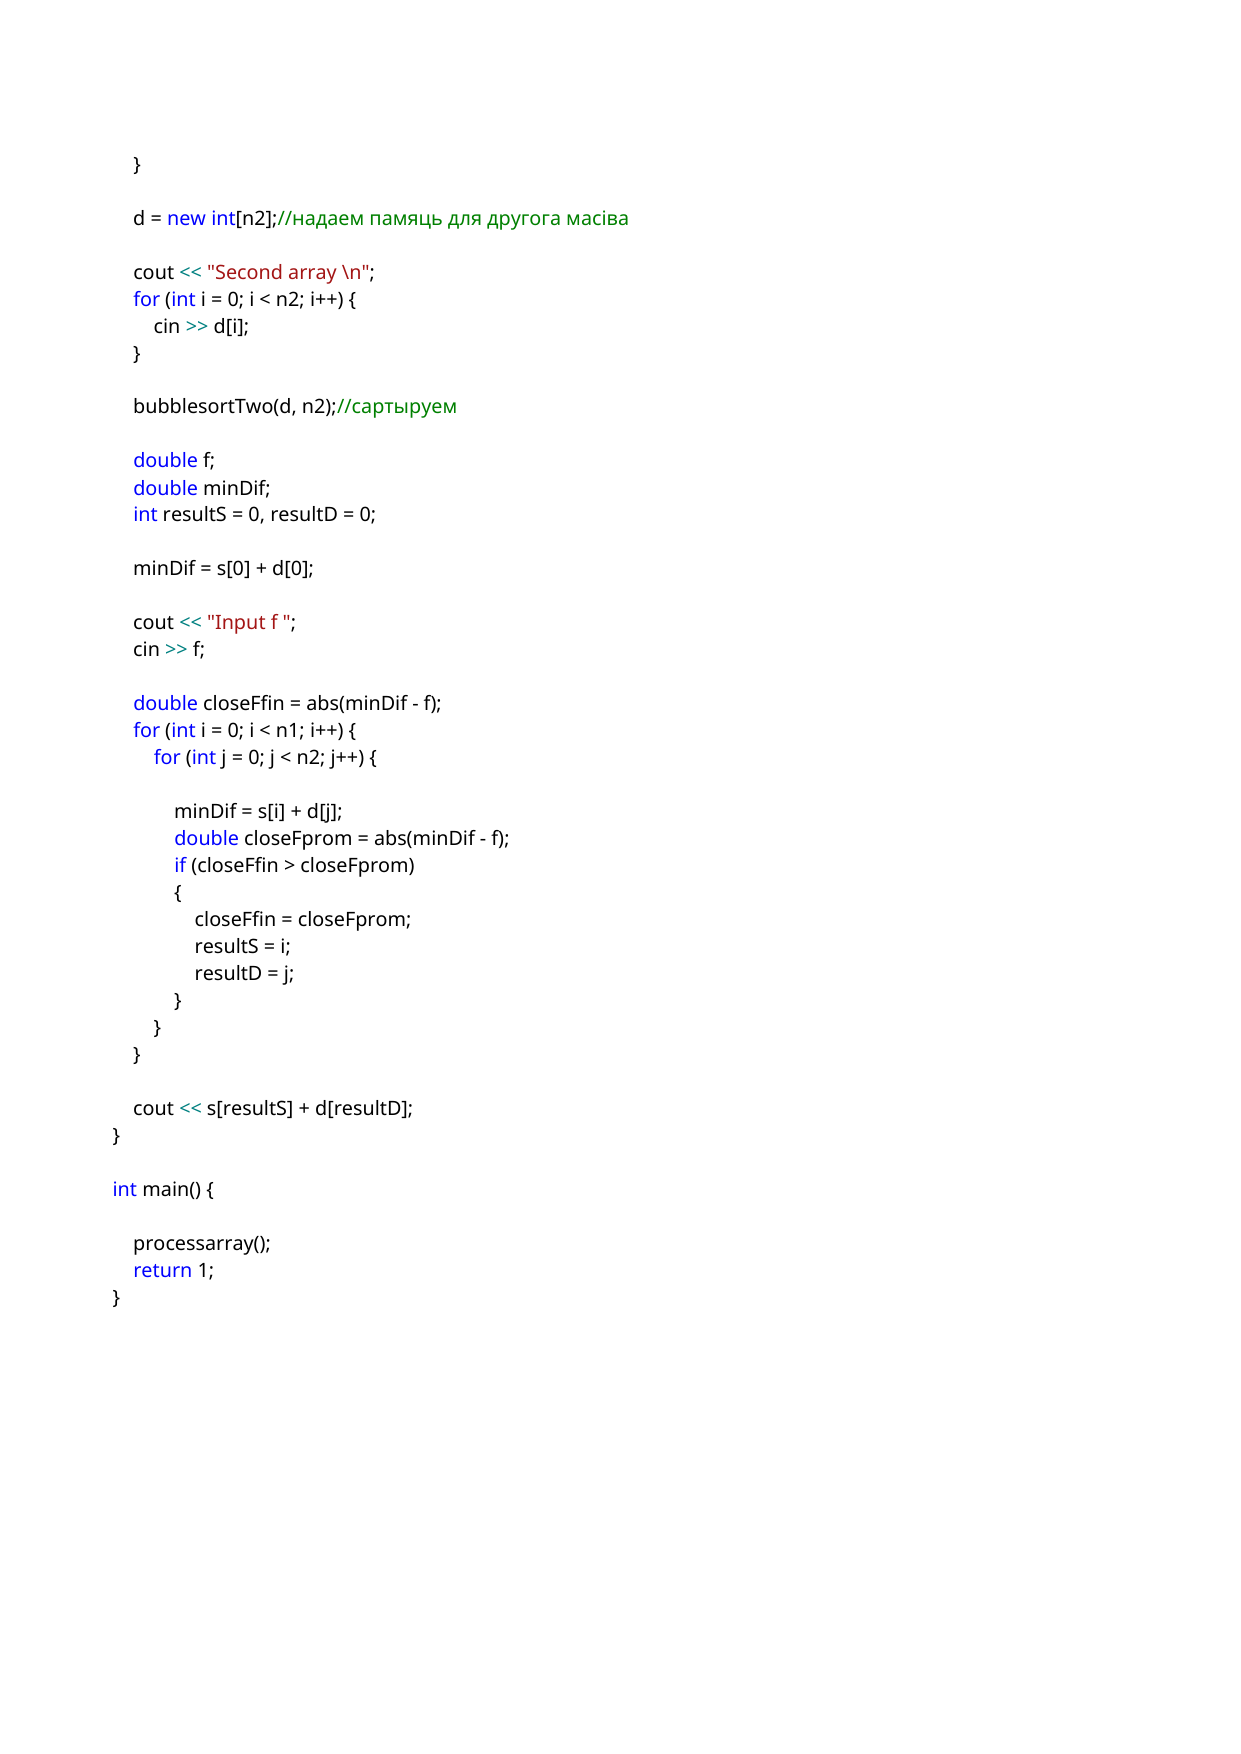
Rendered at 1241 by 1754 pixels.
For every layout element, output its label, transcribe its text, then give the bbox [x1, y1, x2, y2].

text double f; [112, 447, 1128, 474]
text } [112, 986, 1128, 1013]
text double closeFprom = abs(minDif - f); [112, 824, 1128, 851]
text return 1; [112, 1256, 1128, 1283]
text minDif = s[i] + d[j]; [112, 797, 1128, 824]
text closeFfin = closeFprom; [112, 905, 1128, 932]
text for (int j = 0; j < n2; j++) { [112, 743, 1128, 771]
text resultD = j; [112, 959, 1128, 986]
text if (closeFfin > closeFprom) [112, 851, 1128, 878]
text resultS = i; [112, 932, 1128, 959]
text cin >> f; [112, 636, 1128, 663]
text double minDif; [112, 474, 1128, 501]
text processarray(); [112, 1229, 1128, 1256]
text for (int i = 0; i < n2; i++) { [112, 285, 1128, 312]
text double closeFfin = abs(minDif - f); [112, 689, 1128, 717]
text for (int i = 0; i < n1; i++) { [112, 717, 1128, 743]
text cout << s[resultS] + d[resultD]; [112, 1094, 1128, 1121]
text cin >> d[i]; [112, 312, 1128, 339]
text int main() { [112, 1175, 1128, 1202]
text bubblesortTwo(d, n2);//сартыруем [112, 393, 1128, 420]
text minDif = s[0] + d[0]; [112, 555, 1128, 582]
text { [112, 878, 1128, 905]
text } [112, 1121, 1128, 1148]
text } [112, 339, 1128, 366]
text d = new int[n2];//надаем памяць для другога масіва [112, 204, 1128, 231]
text } [112, 1013, 1128, 1040]
text cout << "Input f "; [112, 609, 1128, 636]
text int resultS = 0, resultD = 0; [112, 501, 1128, 528]
text cout << "Second array \n"; [112, 258, 1128, 285]
text } [112, 150, 1128, 177]
text } [112, 1040, 1128, 1067]
text } [112, 1283, 1128, 1310]
